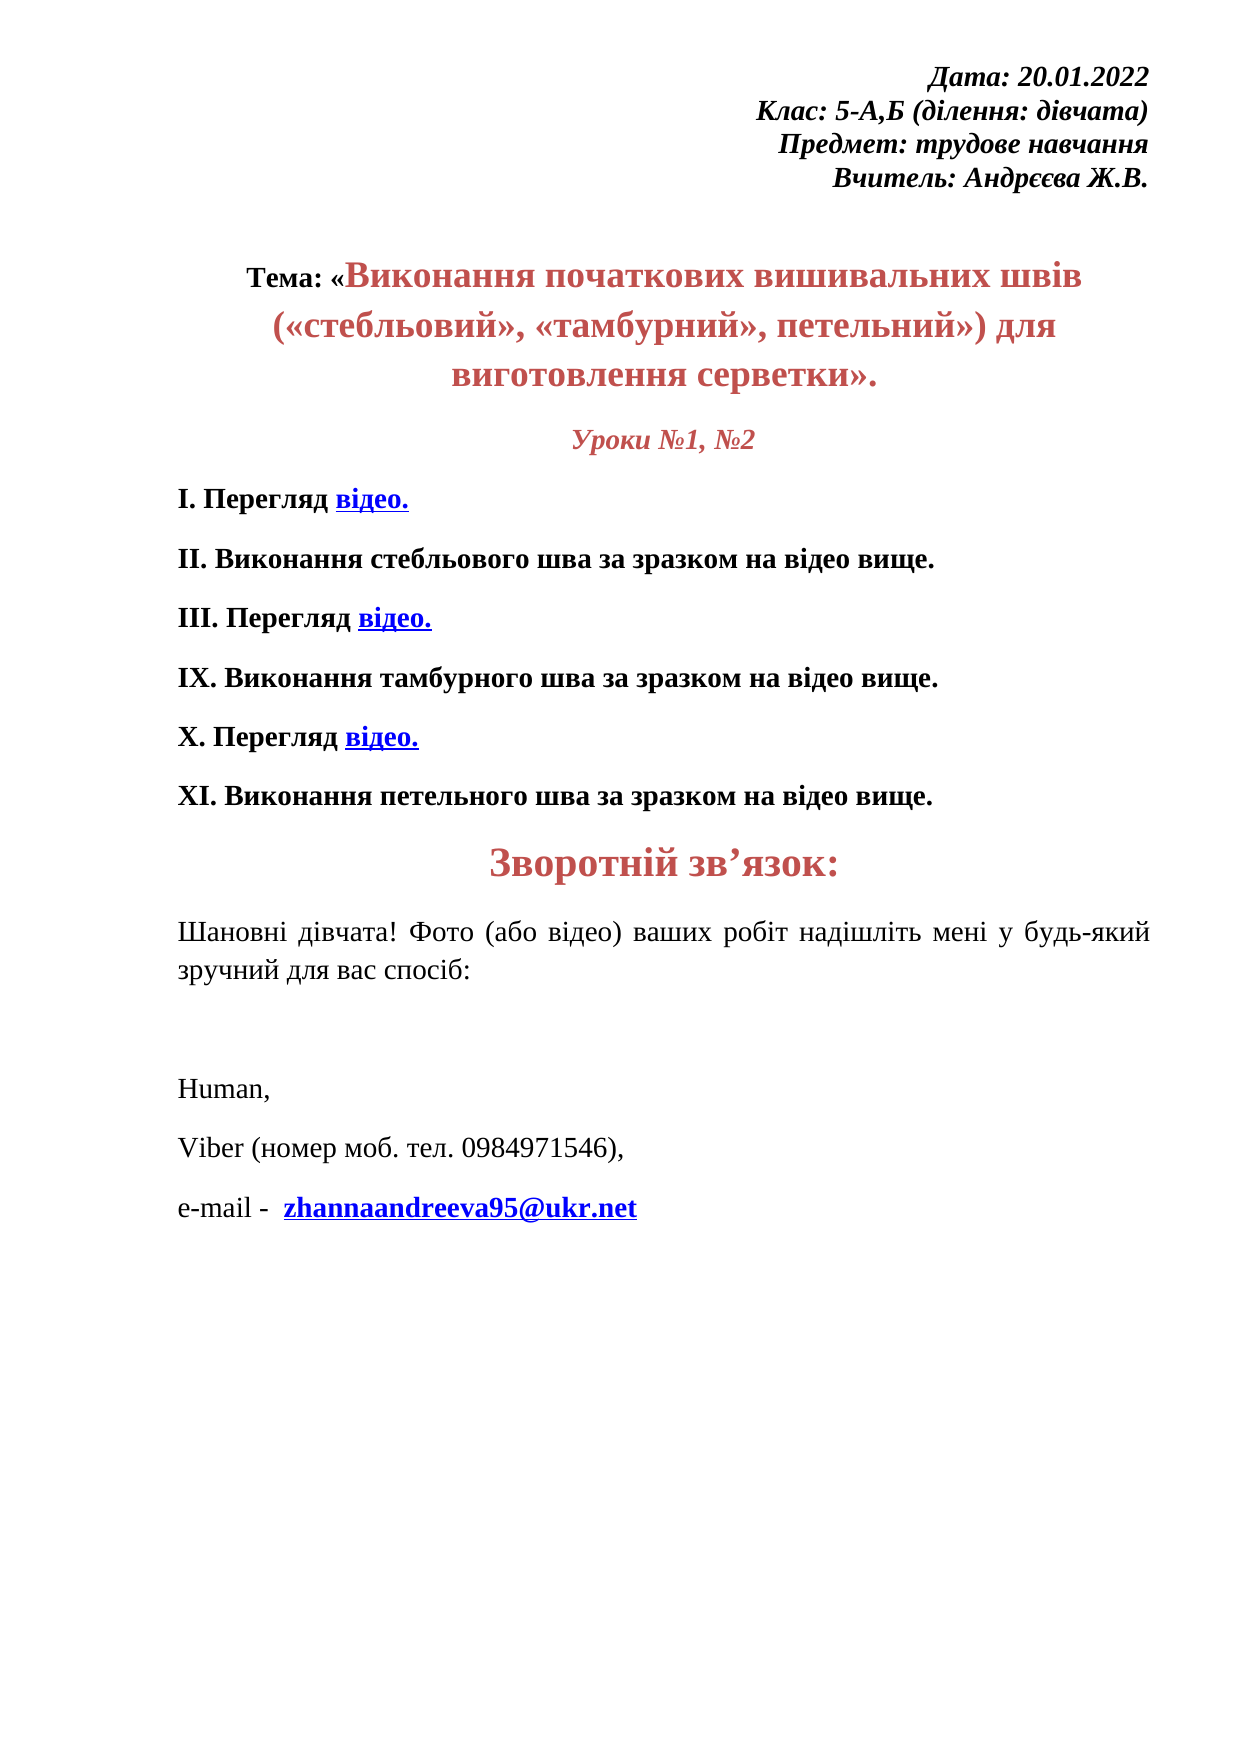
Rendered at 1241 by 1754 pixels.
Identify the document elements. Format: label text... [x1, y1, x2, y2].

text Уроки №1, №2 [177, 422, 1152, 456]
text II. Виконання стебльового шва за зразком на відео вище. [177, 541, 1152, 574]
text X. Перегляд відео. [177, 719, 1152, 753]
text Клаc: 5-А,Б (ділення: дівчата) [177, 93, 1152, 126]
text Шановні дівчата! Фото (або відео) ваших робіт надішліть мені у будь-який зручний для вас спосіб: [177, 914, 1152, 986]
text І. Перегляд відео. [177, 482, 1152, 515]
text Тема: «Виконання початкових вишивальних швів («стебльовий», «тамбурний», петельний») для виготовлення серветки». [177, 253, 1152, 395]
text Предмет: трудове навчання [177, 126, 1152, 160]
text IX. Виконання тамбурного шва за зразком на відео вище. [177, 660, 1152, 693]
text Human, [177, 1071, 1152, 1104]
text e-mail - zhannaandreeva95@ukr.net [177, 1190, 1152, 1223]
text XI. Виконання петельного шва за зразком на відео вище. [177, 778, 1152, 812]
text Зворотній зв’язок: [177, 838, 1152, 886]
text III. Перегляд відео. [177, 600, 1152, 634]
text Дата: 20.01.2022 [177, 59, 1152, 93]
text Viber (номер моб. тел. 0984971546), [177, 1130, 1152, 1164]
text Вчитель: Андрєєва Ж.В. [177, 160, 1152, 193]
